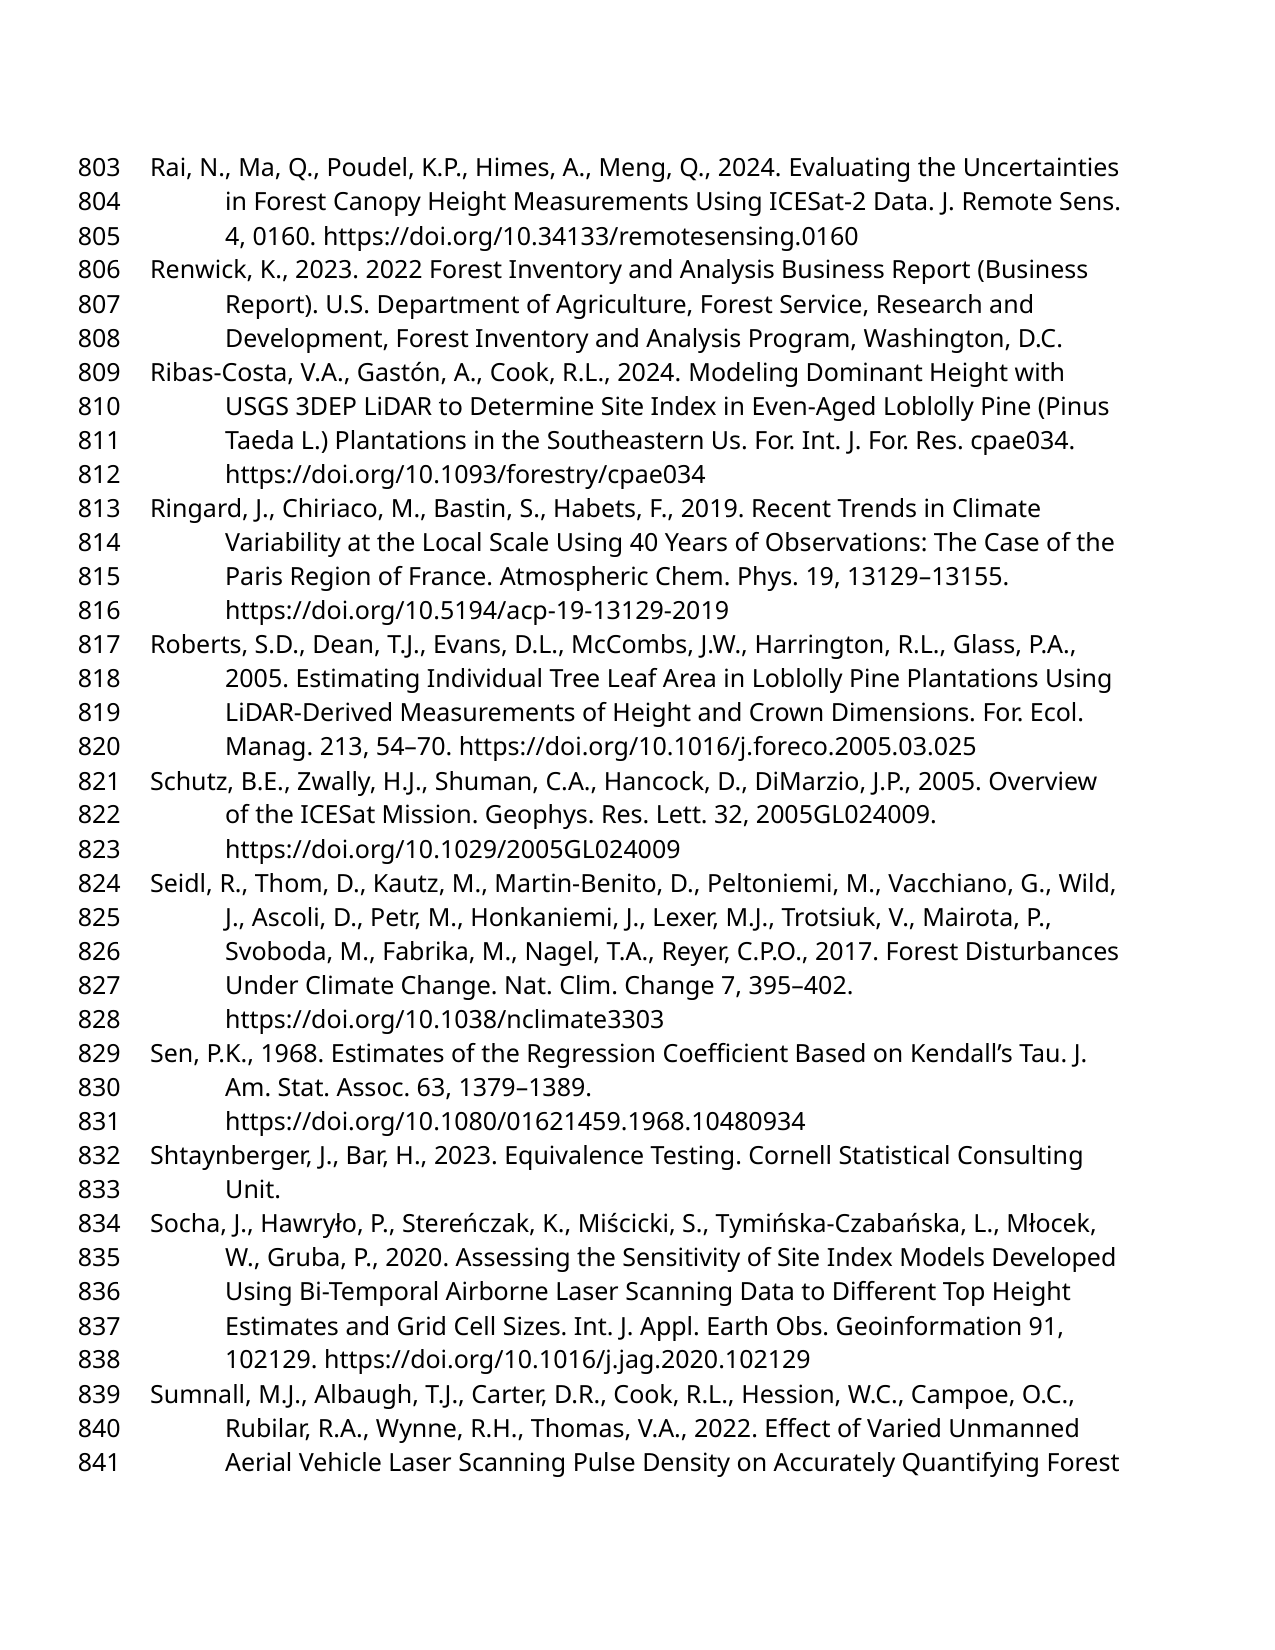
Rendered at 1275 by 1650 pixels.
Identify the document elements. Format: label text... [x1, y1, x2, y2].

text Renwick, K., 2023. 2022 Forest Inventory and Analysis Business Report (Business Report). U.S. Department of Agriculture, Forest Service, Research and Development, Forest Inventory and Analysis Program, Washington, D.C. [150, 252, 1125, 354]
text Schutz, B.E., Zwally, H.J., Shuman, C.A., Hancock, D., DiMarzio, J.P., 2005. Overview of the ICESat Mission. Geophys. Res. Lett. 32, 2005GL024009. https://doi.org/10.1029/2005GL024009 [150, 763, 1125, 865]
text Ringard, J., Chiriaco, M., Bastin, S., Habets, F., 2019. Recent Trends in Climate Variability at the Local Scale Using 40 Years of Observations: The Case of the Paris Region of France. Atmospheric Chem. Phys. 19, 13129–13155. https://doi.org/10.5194/acp-19-13129-2019 [150, 491, 1125, 627]
text Socha, J., Hawryło, P., Stereńczak, K., Miścicki, S., Tymińska-Czabańska, L., Młocek, W., Gruba, P., 2020. Assessing the Sensitivity of Site Index Models Developed Using Bi-Temporal Airborne Laser Scanning Data to Different Top Height Estimates and Grid Cell Sizes. Int. J. Appl. Earth Obs. Geoinformation 91, 102129. https://doi.org/10.1016/j.jag.2020.102129 [150, 1206, 1125, 1376]
text Ribas-Costa, V.A., Gastón, A., Cook, R.L., 2024. Modeling Dominant Height with USGS 3DEP LiDAR to Determine Site Index in Even-Aged Loblolly Pine (Pinus Taeda L.) Plantations in the Southeastern Us. For. Int. J. For. Res. cpae034. https://doi.org/10.1093/forestry/cpae034 [150, 354, 1125, 491]
text Shtaynberger, J., Bar, H., 2023. Equivalence Testing. Cornell Statistical Consulting Unit. [150, 1138, 1125, 1206]
text Seidl, R., Thom, D., Kautz, M., Martin-Benito, D., Peltoniemi, M., Vacchiano, G., Wild, J., Ascoli, D., Petr, M., Honkaniemi, J., Lexer, M.J., Trotsiuk, V., Mairota, P., Svoboda, M., Fabrika, M., Nagel, T.A., Reyer, C.P.O., 2017. Forest Disturbances Under Climate Change. Nat. Clim. Change 7, 395–402. https://doi.org/10.1038/nclimate3303 [150, 865, 1125, 1036]
text Roberts, S.D., Dean, T.J., Evans, D.L., McCombs, J.W., Harrington, R.L., Glass, P.A., 2005. Estimating Individual Tree Leaf Area in Loblolly Pine Plantations Using LiDAR-Derived Measurements of Height and Crown Dimensions. For. Ecol. Manag. 213, 54–70. https://doi.org/10.1016/j.foreco.2005.03.025 [150, 627, 1125, 763]
text Rai, N., Ma, Q., Poudel, K.P., Himes, A., Meng, Q., 2024. Evaluating the Uncertainties in Forest Canopy Height Measurements Using ICESat-2 Data. J. Remote Sens. 4, 0160. https://doi.org/10.34133/remotesensing.0160 [150, 150, 1125, 252]
text Sen, P.K., 1968. Estimates of the Regression Coefficient Based on Kendall’s Tau. J. Am. Stat. Assoc. 63, 1379–1389. https://doi.org/10.1080/01621459.1968.10480934 [150, 1036, 1125, 1138]
